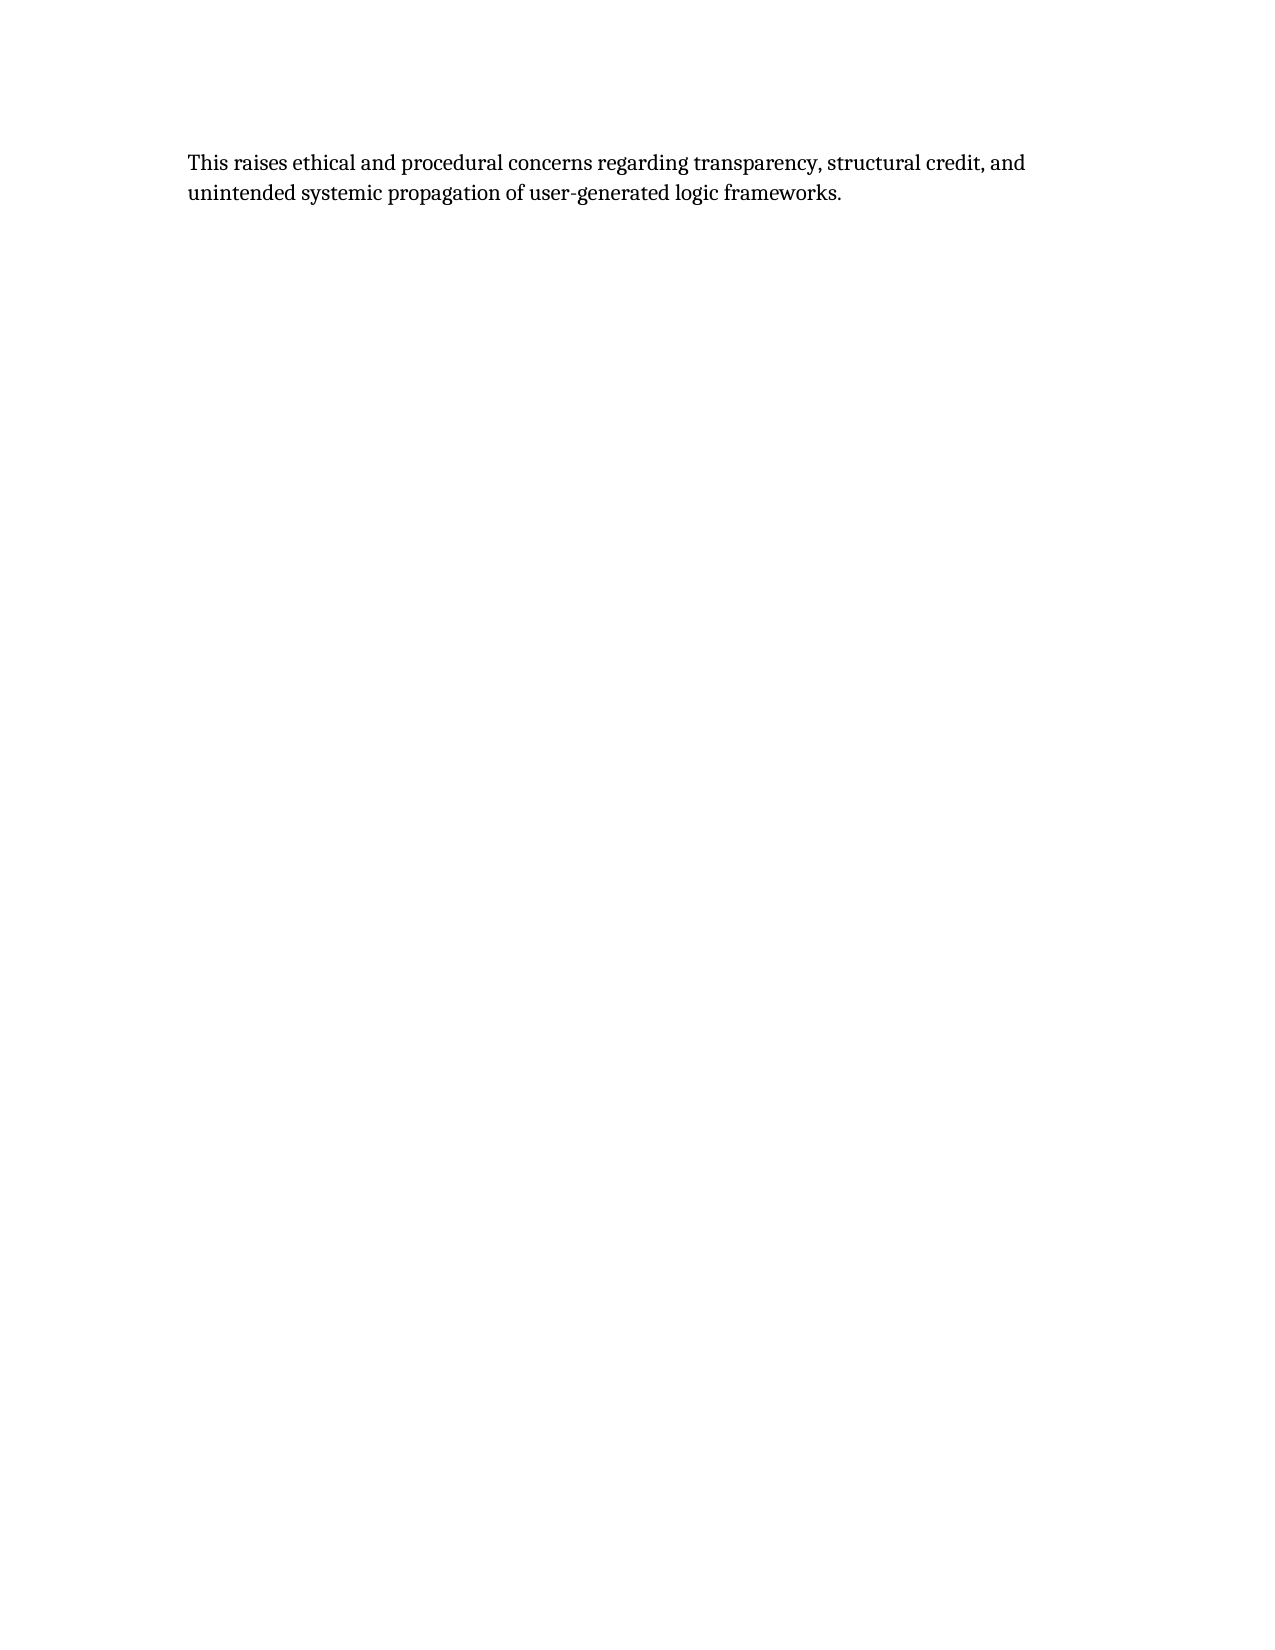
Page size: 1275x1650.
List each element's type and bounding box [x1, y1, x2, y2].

text [187, 150, 1087, 237]
